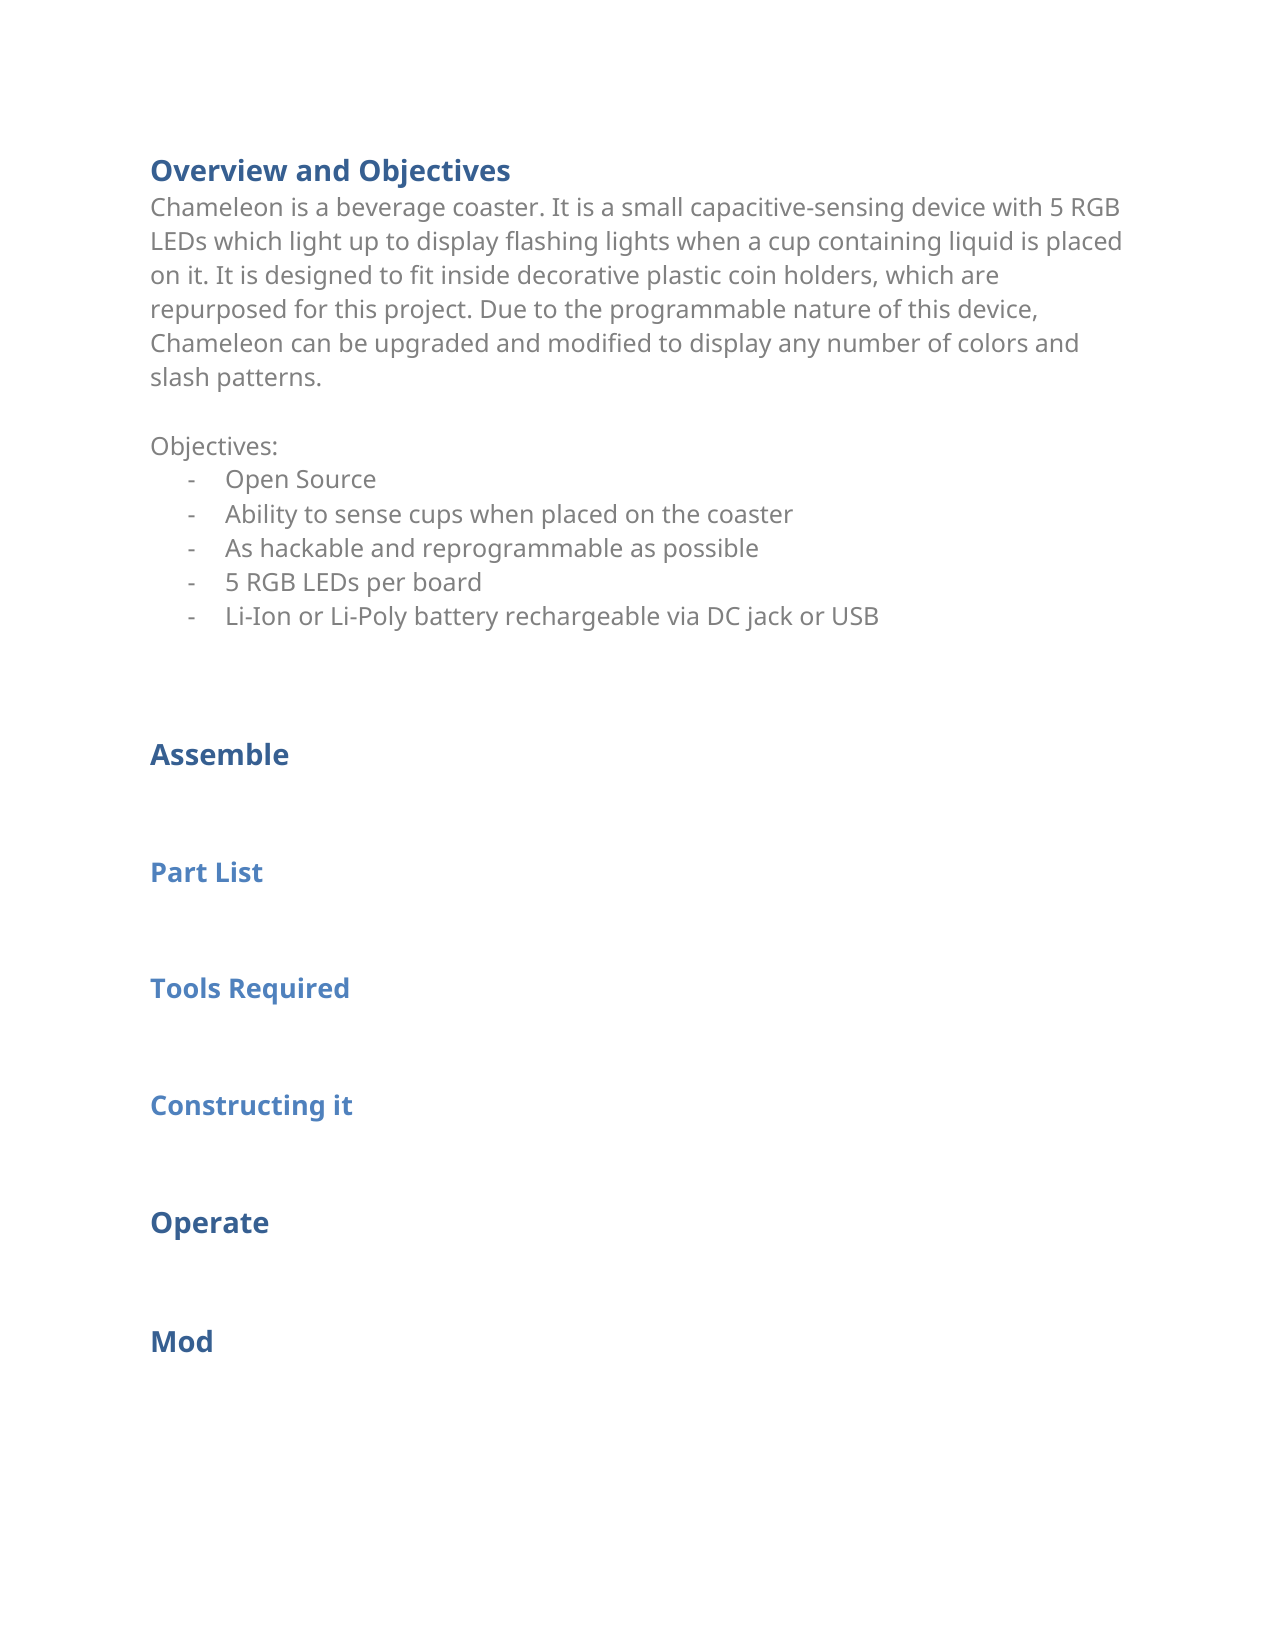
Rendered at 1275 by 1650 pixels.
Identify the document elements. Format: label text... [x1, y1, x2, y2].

text Objectives: [150, 428, 1125, 462]
list As hackable and reprogrammable as possible [187, 530, 1125, 564]
subtitle Overview and Objectives [150, 150, 1125, 190]
subtitle Tools Required [150, 970, 1125, 1007]
text Chameleon is a beverage coaster. It is a small capacitive-sensing device with 5 RGB LEDs which light up to display flashing lights when a cup containing liquid is placed on it. It is designed to fit inside decorative plastic coin holders, which are repurposed for this project. Due to the programmable nature of this device, Chameleon can be upgraded and modified to display any number of colors and slash patterns. [150, 190, 1125, 394]
subtitle Part List [150, 854, 1125, 891]
list Open Source [187, 462, 1125, 496]
list Li-Ion or Li-Poly battery rechargeable via DC jack or USB [187, 598, 1125, 632]
subtitle Assemble [150, 735, 1125, 774]
list 5 RGB LEDs per board [187, 564, 1125, 598]
list Ability to sense cups when placed on the coaster [187, 496, 1125, 530]
subtitle Constructing it [150, 1086, 1125, 1123]
subtitle Mod [150, 1322, 1125, 1361]
subtitle Operate [150, 1202, 1125, 1242]
